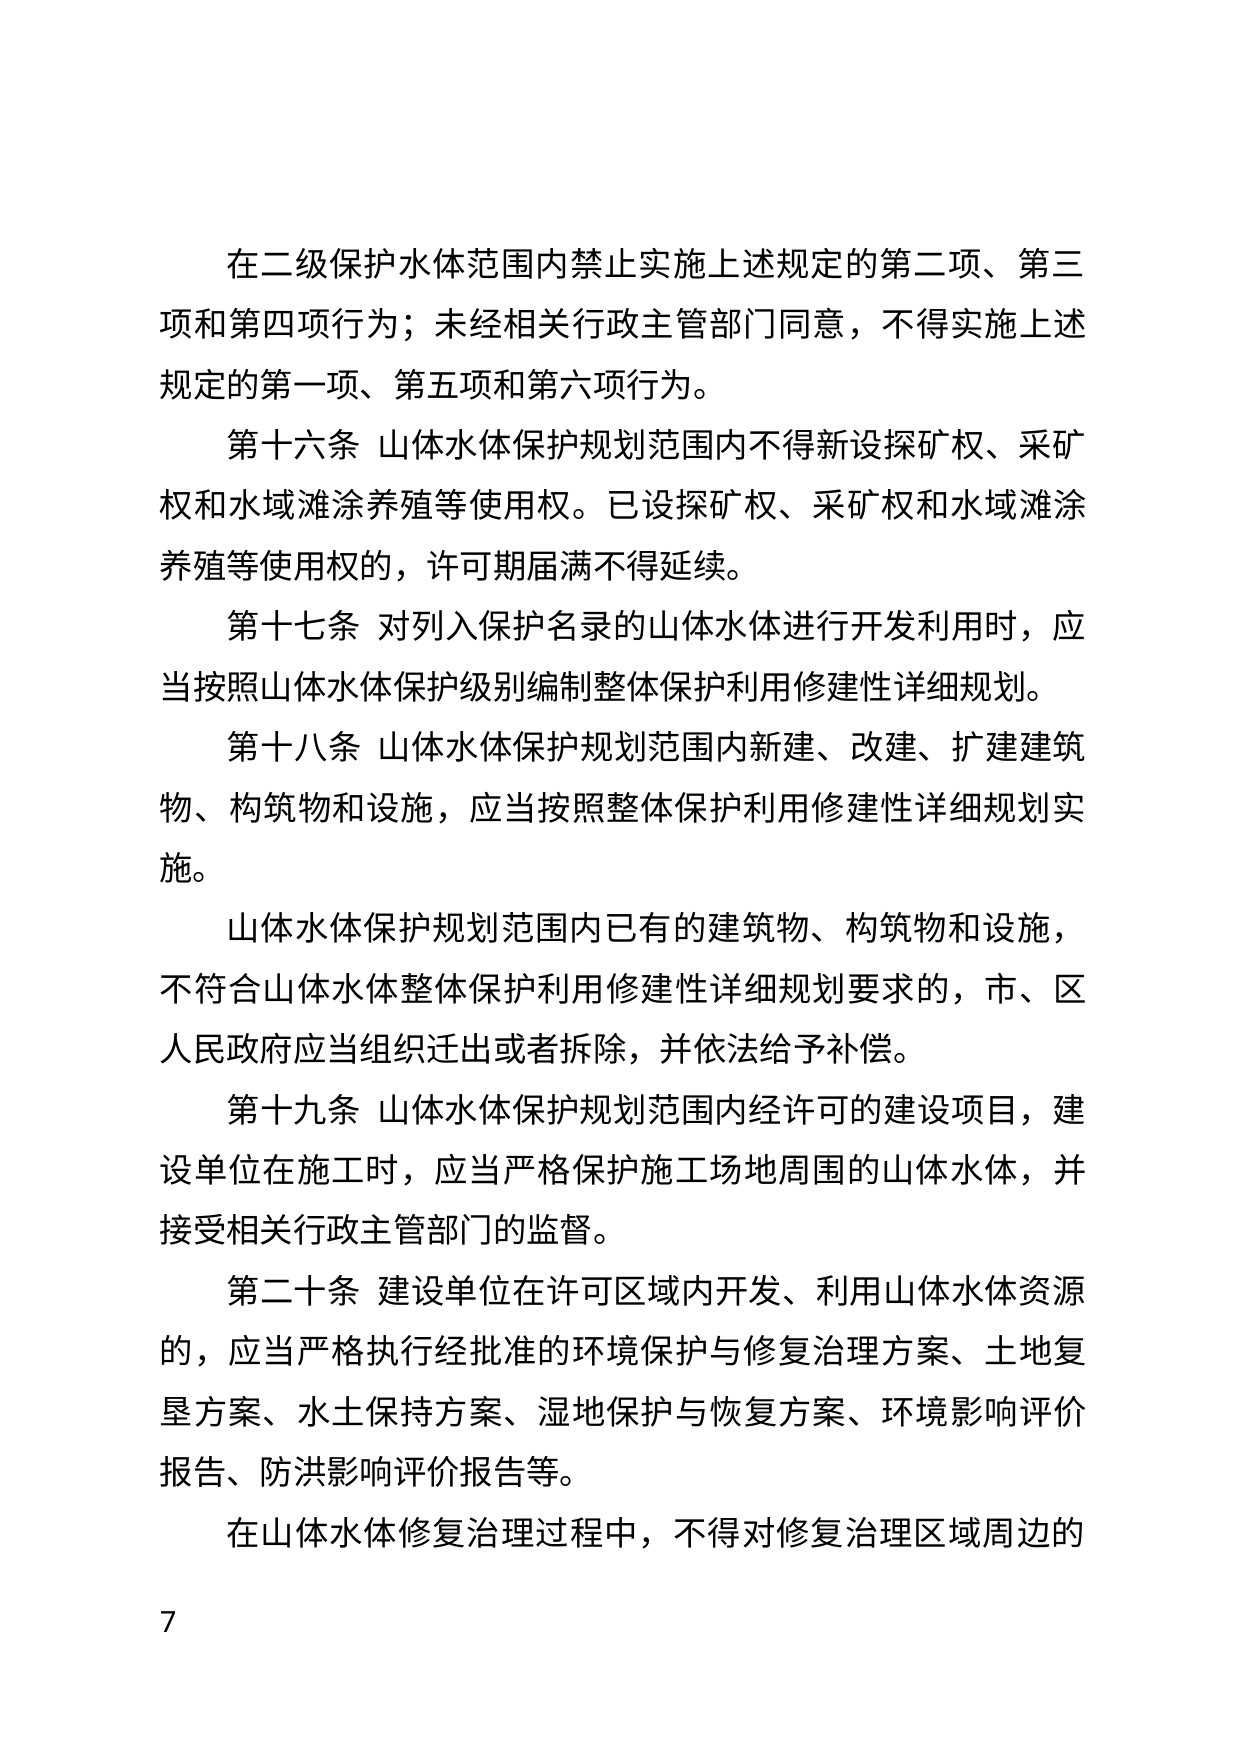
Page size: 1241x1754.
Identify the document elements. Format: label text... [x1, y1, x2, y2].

text 第十九条 山体水体保护规划范围内经许可的建设项目，建设单位在施工时，应当严格保护施工场地周围的山体水体，并接受相关行政主管部门的监督。 [159, 1071, 1087, 1252]
text 第十六条 山体水体保护规划范围内不得新设探矿权、采矿权和水域滩涂养殖等使用权。已设探矿权、采矿权和水域滩涂养殖等使用权的，许可期届满不得延续。 [159, 407, 1087, 588]
text 第十七条 对列入保护名录的山体水体进行开发利用时，应当按照山体水体保护级别编制整体保护利用修建性详细规划。 [159, 588, 1087, 709]
text 在二级保护水体范围内禁止实施上述规定的第二项、第三项和第四项行为；未经相关行政主管部门同意，不得实施上述规定的第一项、第五项和第六项行为。 [159, 225, 1087, 407]
text 第二十条 建设单位在许可区域内开发、利用山体水体资源的，应当严格执行经批准的环境保护与修复治理方案、土地复垦方案、水土保持方案、湿地保护与恢复方案、环境影响评价报告、防洪影响评价报告等。 [159, 1252, 1087, 1494]
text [159, 1494, 1087, 1554]
text 第十八条 山体水体保护规划范围内新建、改建、扩建建筑物、构筑物和设施，应当按照整体保护利用修建性详细规划实施。 [159, 709, 1087, 890]
text 山体水体保护规划范围内已有的建筑物、构筑物和设施，不符合山体水体整体保护利用修建性详细规划要求的，市、区人民政府应当组织迁出或者拆除，并依法给予补偿。 [159, 890, 1087, 1071]
